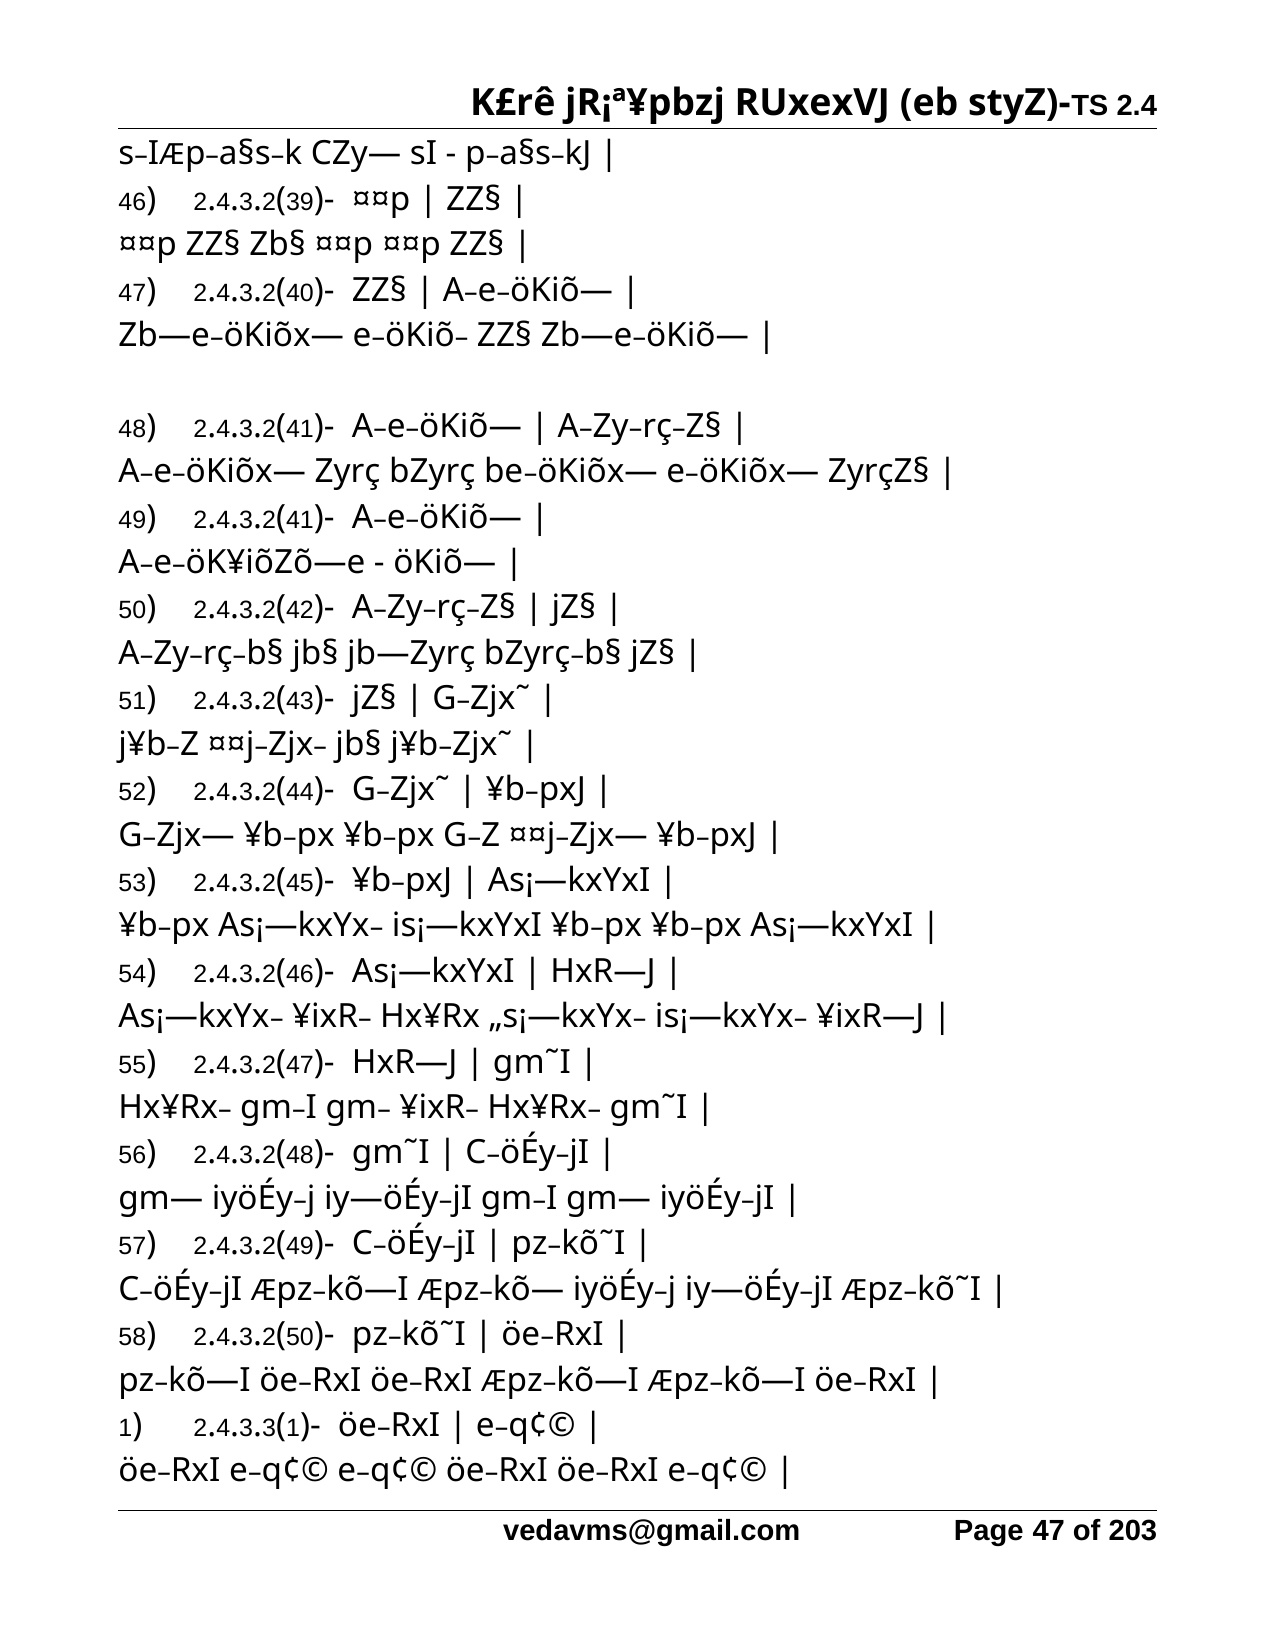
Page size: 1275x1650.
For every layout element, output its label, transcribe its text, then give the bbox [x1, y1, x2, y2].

text ¤¤p ZZ§ Zb§ ¤¤p ¤¤p ZZ§ | [118, 220, 1157, 265]
text 56) 2.4.3.2(48)- gm˜I | C–öÉy–jI | [118, 1128, 1157, 1174]
text A–e–öK¥iõZõ—e - öKiõ— | [118, 538, 1157, 583]
text öe–RxI e–q¢© e–q¢© öe–RxI öe–RxI e–q¢© | [118, 1446, 1157, 1492]
text 51) 2.4.3.2(43)- jZ§ | G–Zjx˜ | [118, 674, 1157, 719]
text pz–kõ—I öe–RxI öe–RxI Æpz–kõ—I Æpz–kõ—I öe–RxI | [118, 1355, 1157, 1401]
text s–IÆp–a§s–k CZy— sI - p–a§s–kJ | [118, 129, 1157, 174]
text 49) 2.4.3.2(41)- A–e–öKiõ— | [118, 492, 1157, 538]
text 47) 2.4.3.2(40)- ZZ§ | A–e–öKiõ— | [118, 265, 1157, 311]
text A–Zy–rç–b§ jb§ jb—Zyrç bZyrç–b§ jZ§ | [118, 629, 1157, 674]
text 57) 2.4.3.2(49)- C–öÉy–jI | pz–kõ˜I | [118, 1219, 1157, 1264]
text 53) 2.4.3.2(45)- ¥b–pxJ | As¡—kxYxI | [118, 856, 1157, 901]
text A–e–öKiõx— Zyrç bZyrç be–öKiõx— e–öKiõx— ZyrçZ§ | [118, 447, 1157, 492]
text As¡—kxYx– ¥ixR– Hx¥Rx „s¡—kxYx– is¡—kxYx– ¥ixR—J | [118, 992, 1157, 1037]
text 55) 2.4.3.2(47)- HxR—J | gm˜I | [118, 1037, 1157, 1083]
text 50) 2.4.3.2(42)- A–Zy–rç–Z§ | jZ§ | [118, 583, 1157, 629]
text Zb—e–öKiõx— e–öKiõ– ZZ§ Zb—e–öKiõ— | [118, 311, 1157, 356]
text G–Zjx— ¥b–px ¥b–px G–Z ¤¤j–Zjx— ¥b–pxJ | [118, 810, 1157, 856]
text j¥b–Z ¤¤j–Zjx– jb§ j¥b–Zjx˜ | [118, 719, 1157, 765]
text gm— iyöÉy–j iy—öÉy–jI gm–I gm— iyöÉy–jI | [118, 1174, 1157, 1219]
text 46) 2.4.3.2(39)- ¤¤p | ZZ§ | [118, 174, 1157, 220]
text ¥b–px As¡—kxYx– is¡—kxYxI ¥b–px ¥b–px As¡—kxYxI | [118, 901, 1157, 947]
text C–öÉy–jI Æpz–kõ—I Æpz–kõ— iyöÉy–j iy—öÉy–jI Æpz–kõ˜I | [118, 1264, 1157, 1310]
text 48) 2.4.3.2(41)- A–e–öKiõ— | A–Zy–rç–Z§ | [118, 402, 1157, 447]
text 58) 2.4.3.2(50)- pz–kõ˜I | öe–RxI | [118, 1310, 1157, 1355]
text 52) 2.4.3.2(44)- G–Zjx˜ | ¥b–pxJ | [118, 765, 1157, 810]
text Hx¥Rx– gm–I gm– ¥ixR– Hx¥Rx– gm˜I | [118, 1083, 1157, 1128]
text 54) 2.4.3.2(46)- As¡—kxYxI | HxR—J | [118, 947, 1157, 992]
text 1) 2.4.3.3(1)- öe–RxI | e–q¢© | [118, 1401, 1157, 1446]
